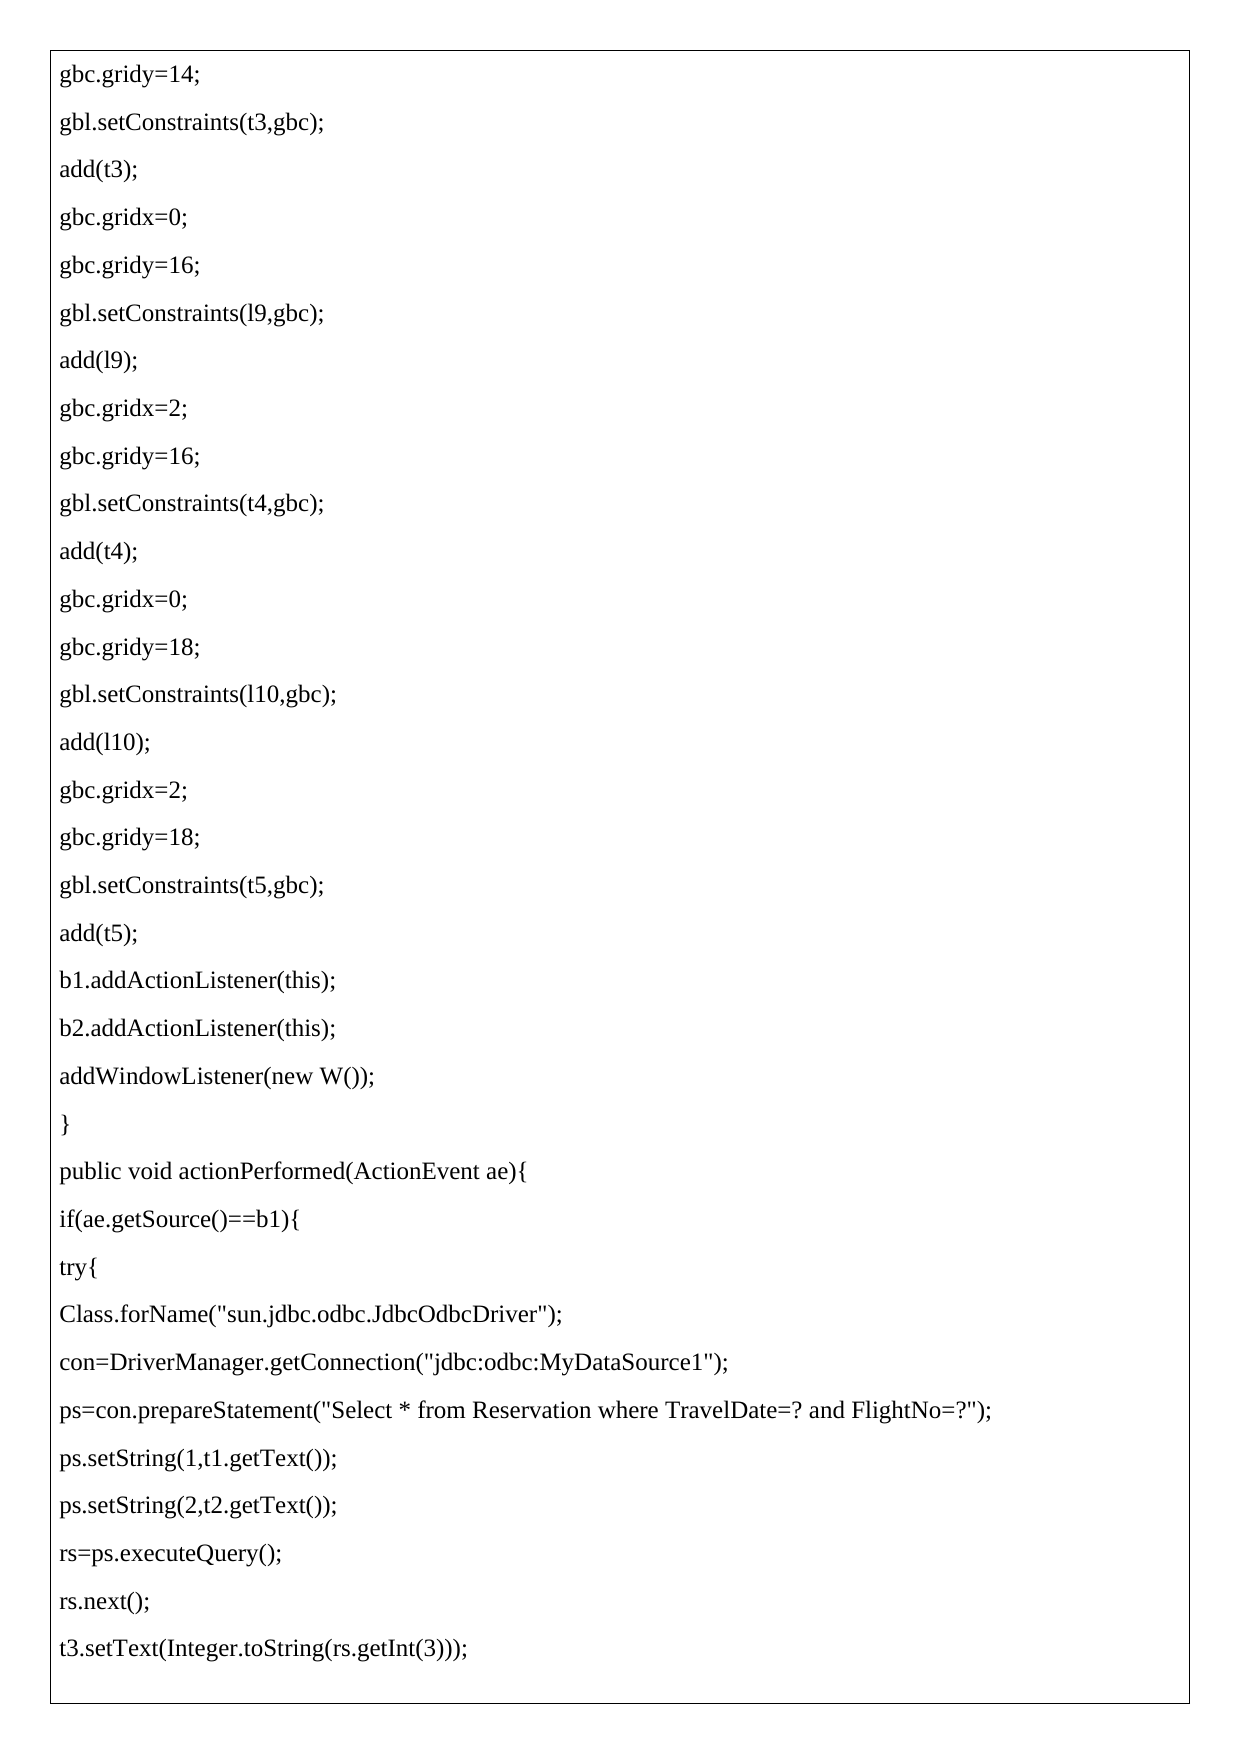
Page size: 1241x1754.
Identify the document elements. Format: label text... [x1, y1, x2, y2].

text ps=con.prepareStatement("Select * from Reservation where TravelDate=? and FlightNo=?"); [59, 1395, 1181, 1424]
text gbl.setConstraints(t4,gbc); [59, 488, 1181, 517]
text gbc.gridy=14; [59, 59, 1181, 88]
text t3.setText(Integer.toString(rs.getInt(3))); [59, 1633, 1181, 1662]
text gbc.gridx=2; [59, 393, 1181, 422]
text gbl.setConstraints(t5,gbc); [59, 870, 1181, 899]
text add(t3); [59, 154, 1181, 183]
text b2.addActionListener(this); [59, 1013, 1181, 1042]
text Class.forName("sun.jdbc.odbc.JdbcOdbcDriver"); [59, 1299, 1181, 1328]
text gbc.gridy=18; [59, 822, 1181, 851]
text con=DriverManager.getConnection("jdbc:odbc:MyDataSource1"); [59, 1347, 1181, 1376]
text add(t4); [59, 536, 1181, 565]
text gbc.gridy=16; [59, 441, 1181, 469]
text gbc.gridy=18; [59, 632, 1181, 660]
text rs=ps.executeQuery(); [59, 1538, 1181, 1567]
text gbc.gridx=0; [59, 202, 1181, 231]
text try{ [59, 1252, 1181, 1281]
text add(l9); [59, 345, 1181, 374]
text rs.next(); [59, 1586, 1181, 1614]
text gbl.setConstraints(l10,gbc); [59, 679, 1181, 708]
text gbl.setConstraints(l9,gbc); [59, 298, 1181, 326]
text addWindowListener(new W()); [59, 1061, 1181, 1090]
text if(ae.getSource()==b1){ [59, 1204, 1181, 1233]
text gbc.gridx=0; [59, 584, 1181, 613]
text gbc.gridy=16; [59, 250, 1181, 279]
text public void actionPerformed(ActionEvent ae){ [59, 1156, 1181, 1185]
text } [59, 1109, 1181, 1137]
text ps.setString(2,t2.getText()); [59, 1490, 1181, 1519]
text b1.addActionListener(this); [59, 966, 1181, 994]
text add(t5); [59, 918, 1181, 947]
text gbc.gridx=2; [59, 775, 1181, 803]
text gbl.setConstraints(t3,gbc); [59, 107, 1181, 136]
text add(l10); [59, 727, 1181, 756]
text ps.setString(1,t1.getText()); [59, 1443, 1181, 1471]
